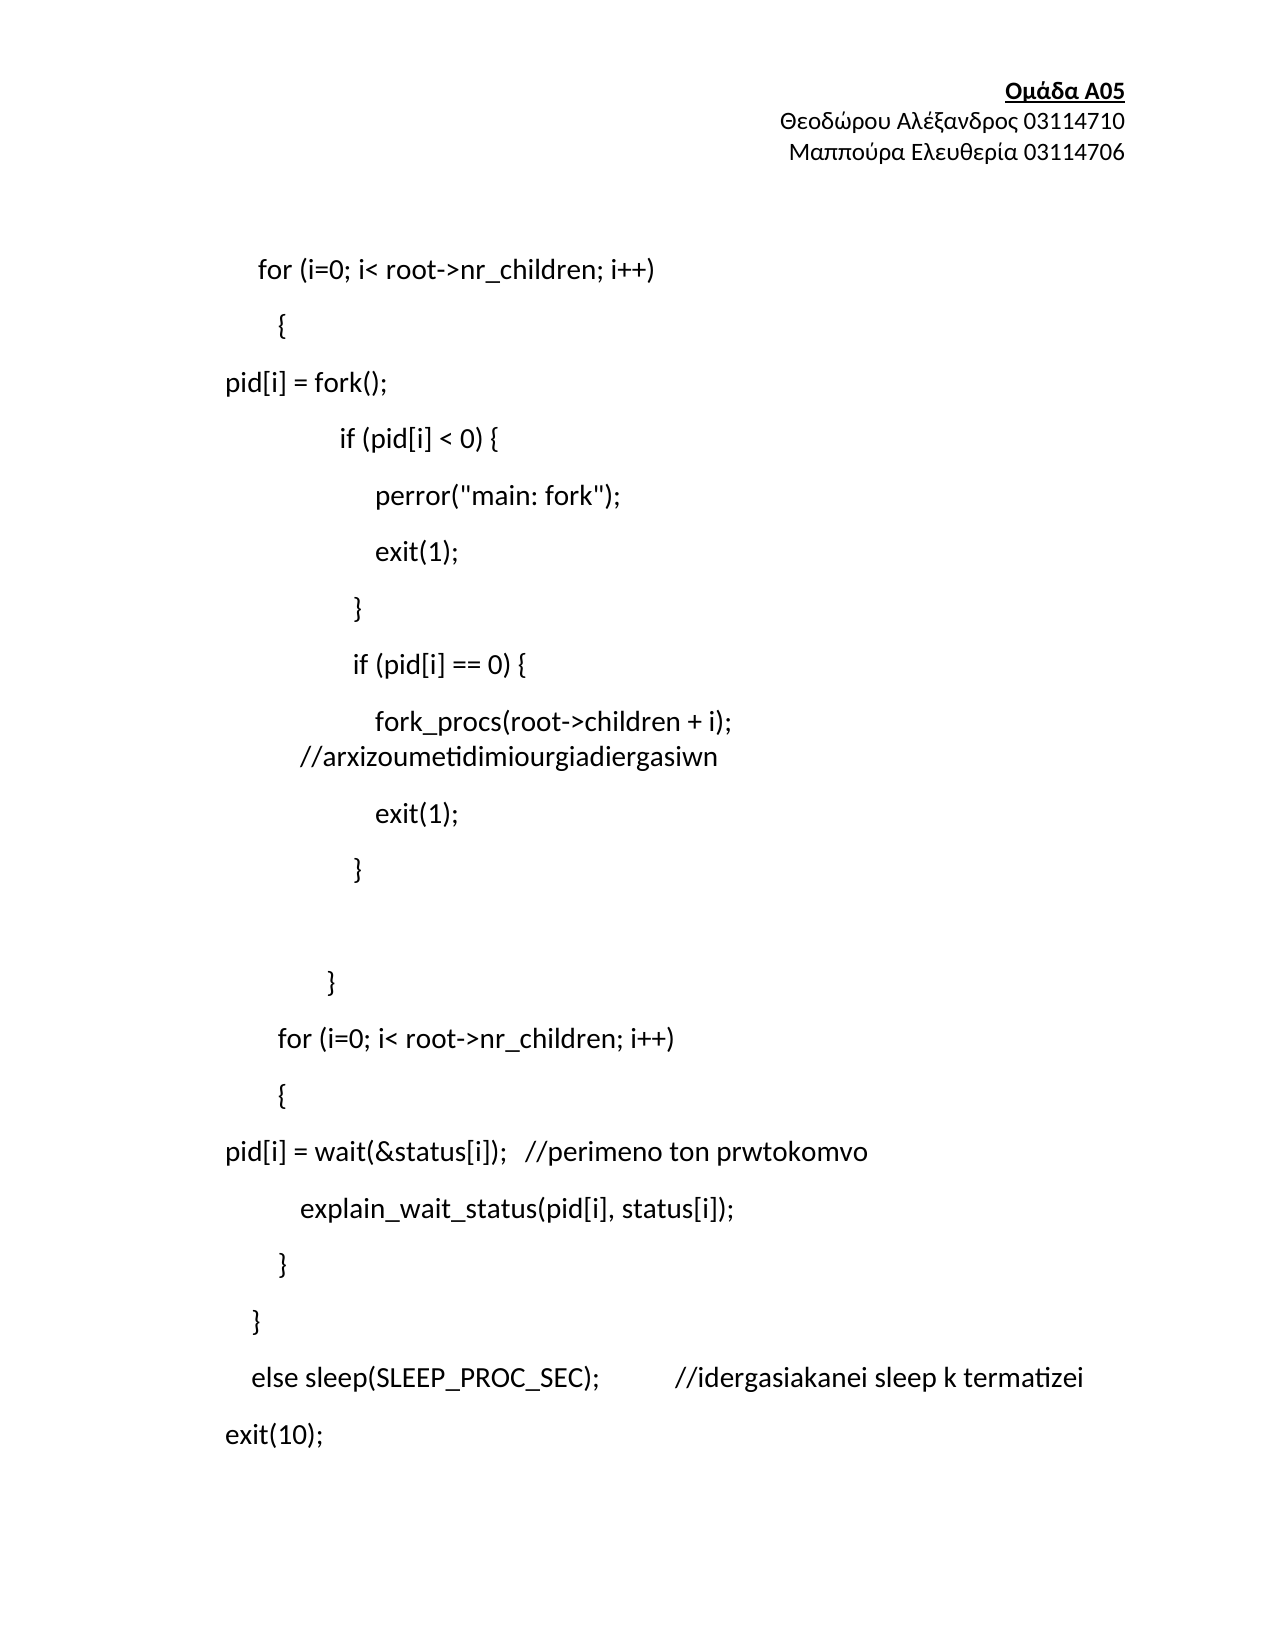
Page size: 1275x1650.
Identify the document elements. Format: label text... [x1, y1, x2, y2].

text if (pid[i] < 0) { [225, 420, 1125, 456]
text } [225, 1246, 1125, 1282]
text } [225, 964, 1125, 1000]
text for (i=0; i< root->nr_children; i++) [225, 251, 1125, 287]
text exit(10); [225, 1416, 1125, 1451]
text } [225, 1303, 1125, 1338]
text { [225, 307, 1125, 343]
text for (i=0; i< root->nr_children; i++) [225, 1021, 1125, 1056]
text explain_wait_status(pid[i], status[i]); [225, 1190, 1125, 1226]
text pid[i] = fork(); [225, 364, 1125, 399]
text fork_procs(root->children + i); //arxizoumetidimiourgiadiergasiwn [225, 703, 1125, 774]
text pid[i] = wait(&status[i]); //perimeno ton prwtokomvo [225, 1133, 1125, 1169]
text if (pid[i] == 0) { [225, 646, 1125, 682]
text } [225, 851, 1125, 887]
text } [225, 590, 1125, 625]
text exit(1); [225, 795, 1125, 830]
text exit(1); [225, 533, 1125, 569]
text { [225, 1077, 1125, 1113]
text perror("main: fork"); [225, 477, 1125, 512]
text else sleep(SLEEP_PROC_SEC); //idergasiakanei sleep k termatizei [225, 1359, 1125, 1395]
